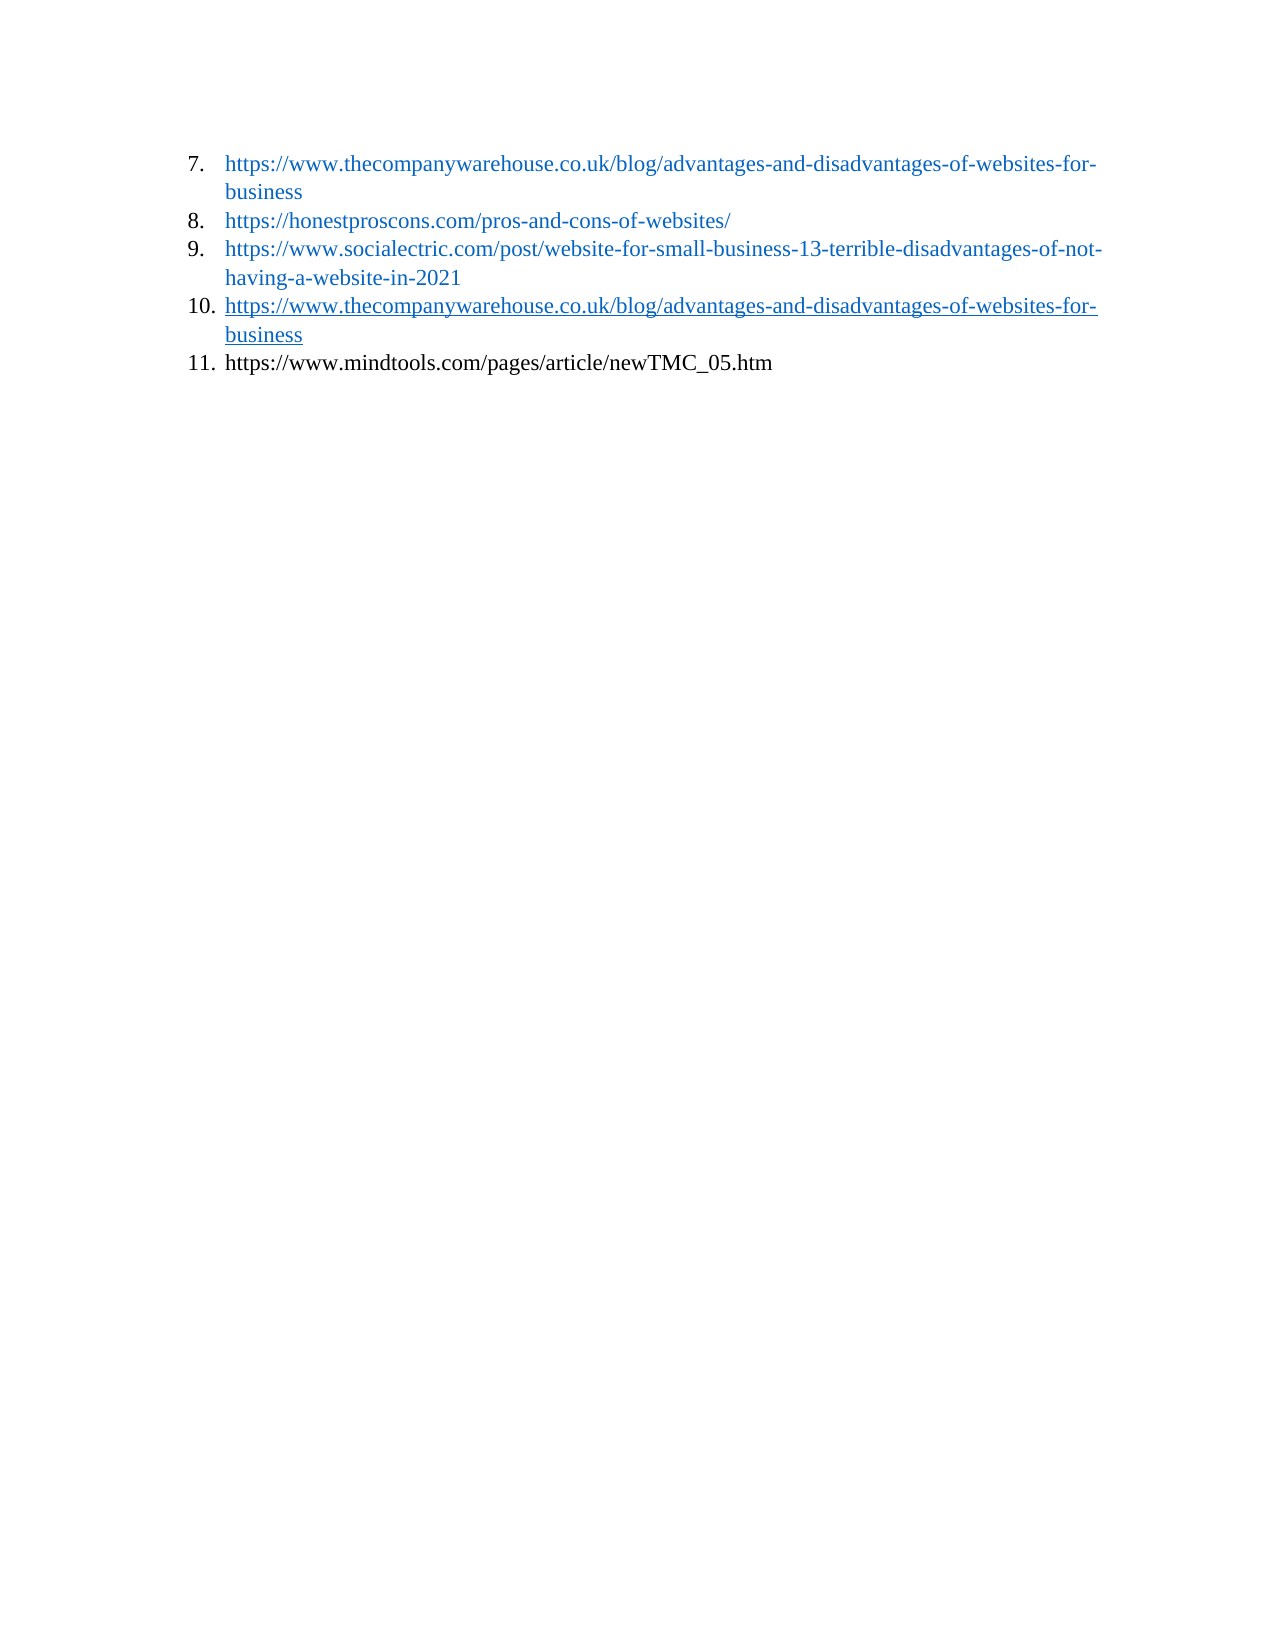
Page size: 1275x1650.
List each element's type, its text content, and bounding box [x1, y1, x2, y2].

list https://www.mindtools.com/pages/article/newTMC_05.htm [187, 349, 1125, 375]
list https://honestproscons.com/pros-and-cons-of-websites/ [187, 207, 1125, 233]
list https://www.thecompanywarehouse.co.uk/blog/advantages-and-disadvantages-of-websites-for-business [187, 150, 1125, 205]
list https://www.socialectric.com/post/website-for-small-business-13-terrible-disadvantages-of-not-having-a-website-in-2021 [187, 235, 1125, 290]
list https://www.thecompanywarehouse.co.uk/blog/advantages-and-disadvantages-of-websites-for-business [187, 292, 1125, 347]
